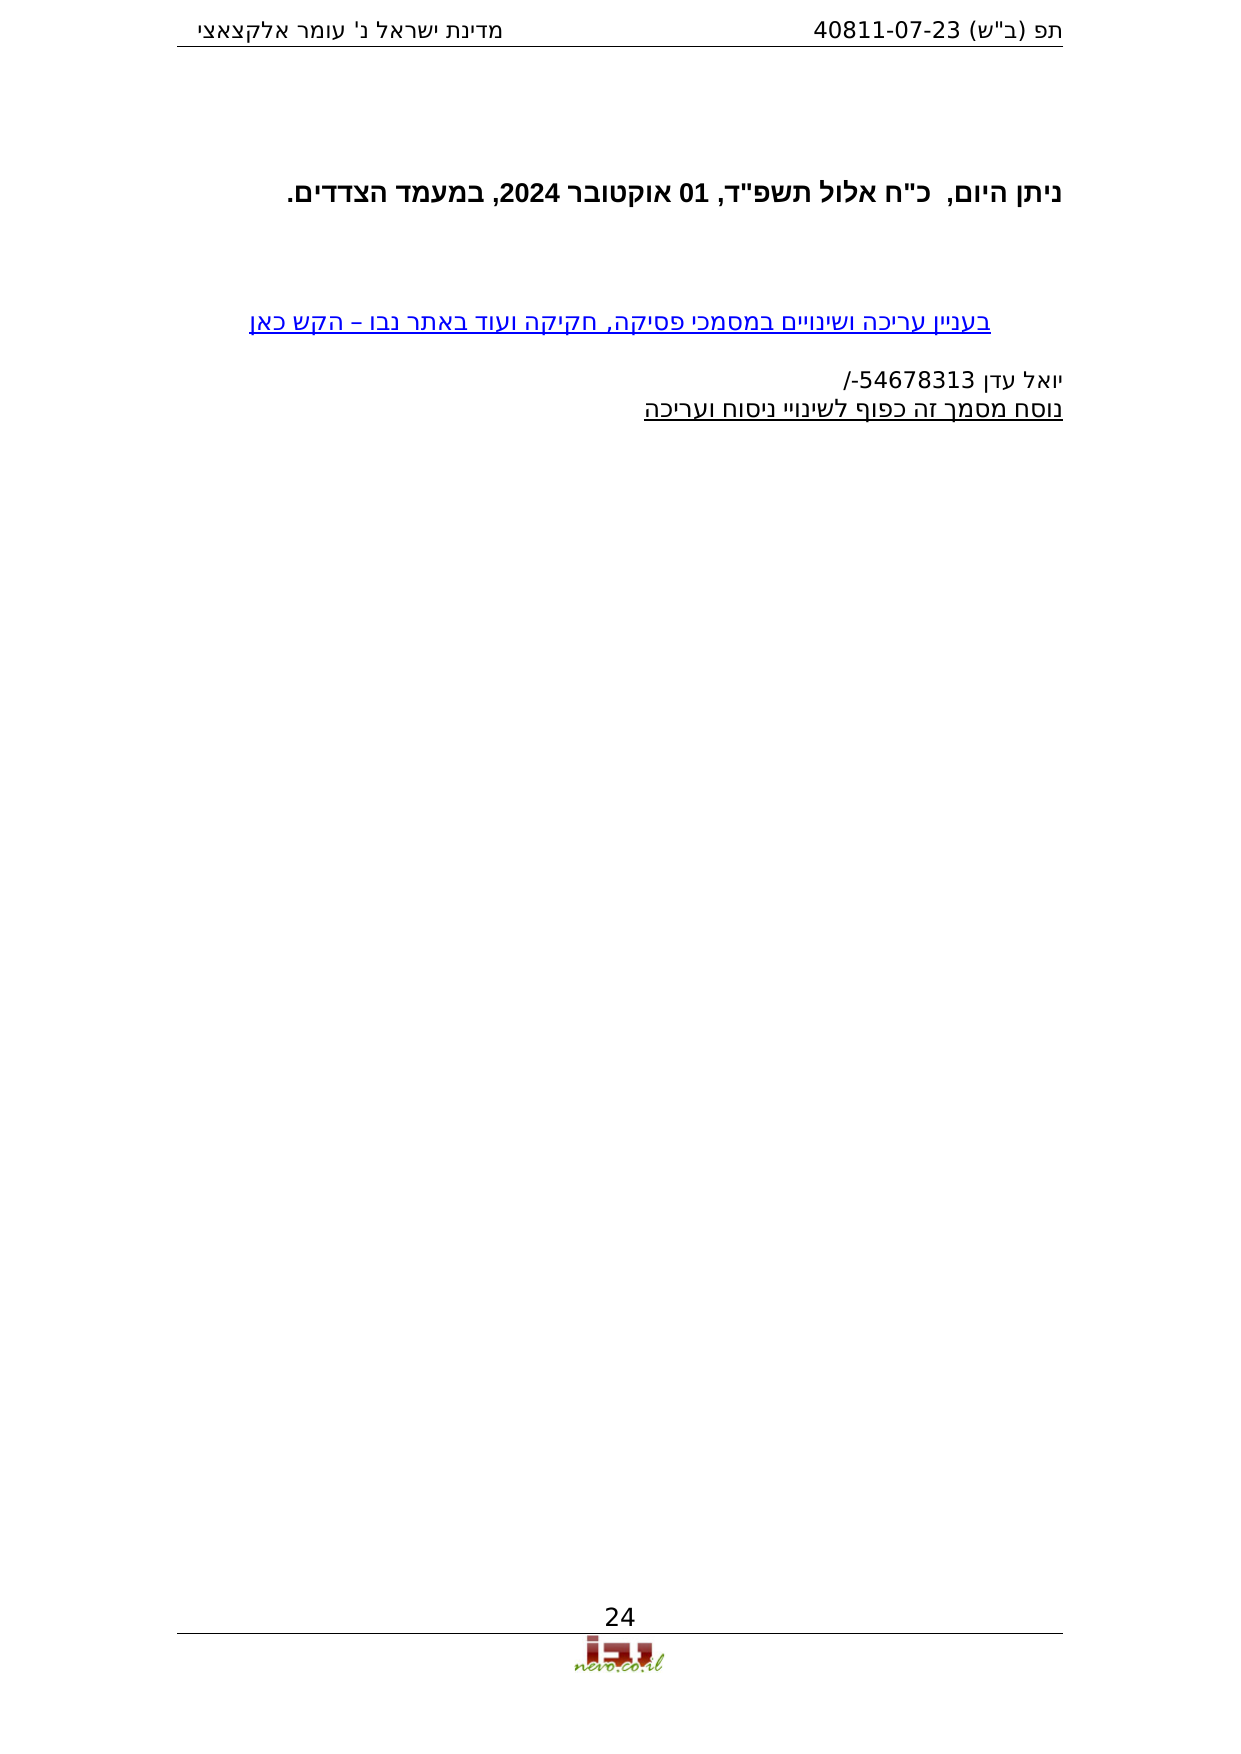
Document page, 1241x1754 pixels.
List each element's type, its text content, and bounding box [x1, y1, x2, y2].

text בעניין עריכה ושינויים במסמכי פסיקה, חקיקה ועוד באתר נבו – הקש כאן [177, 307, 1063, 336]
text נוסח מסמך זה כפוף לשינויי ניסוח ועריכה [177, 394, 1063, 423]
text יואל עדן 54678313-/ [177, 368, 1063, 394]
picture [574, 1635, 666, 1673]
text ניתן היום, כ"ח אלול תשפ"ד, 01 אוקטובר 2024, במעמד הצדדים. [177, 177, 1063, 255]
